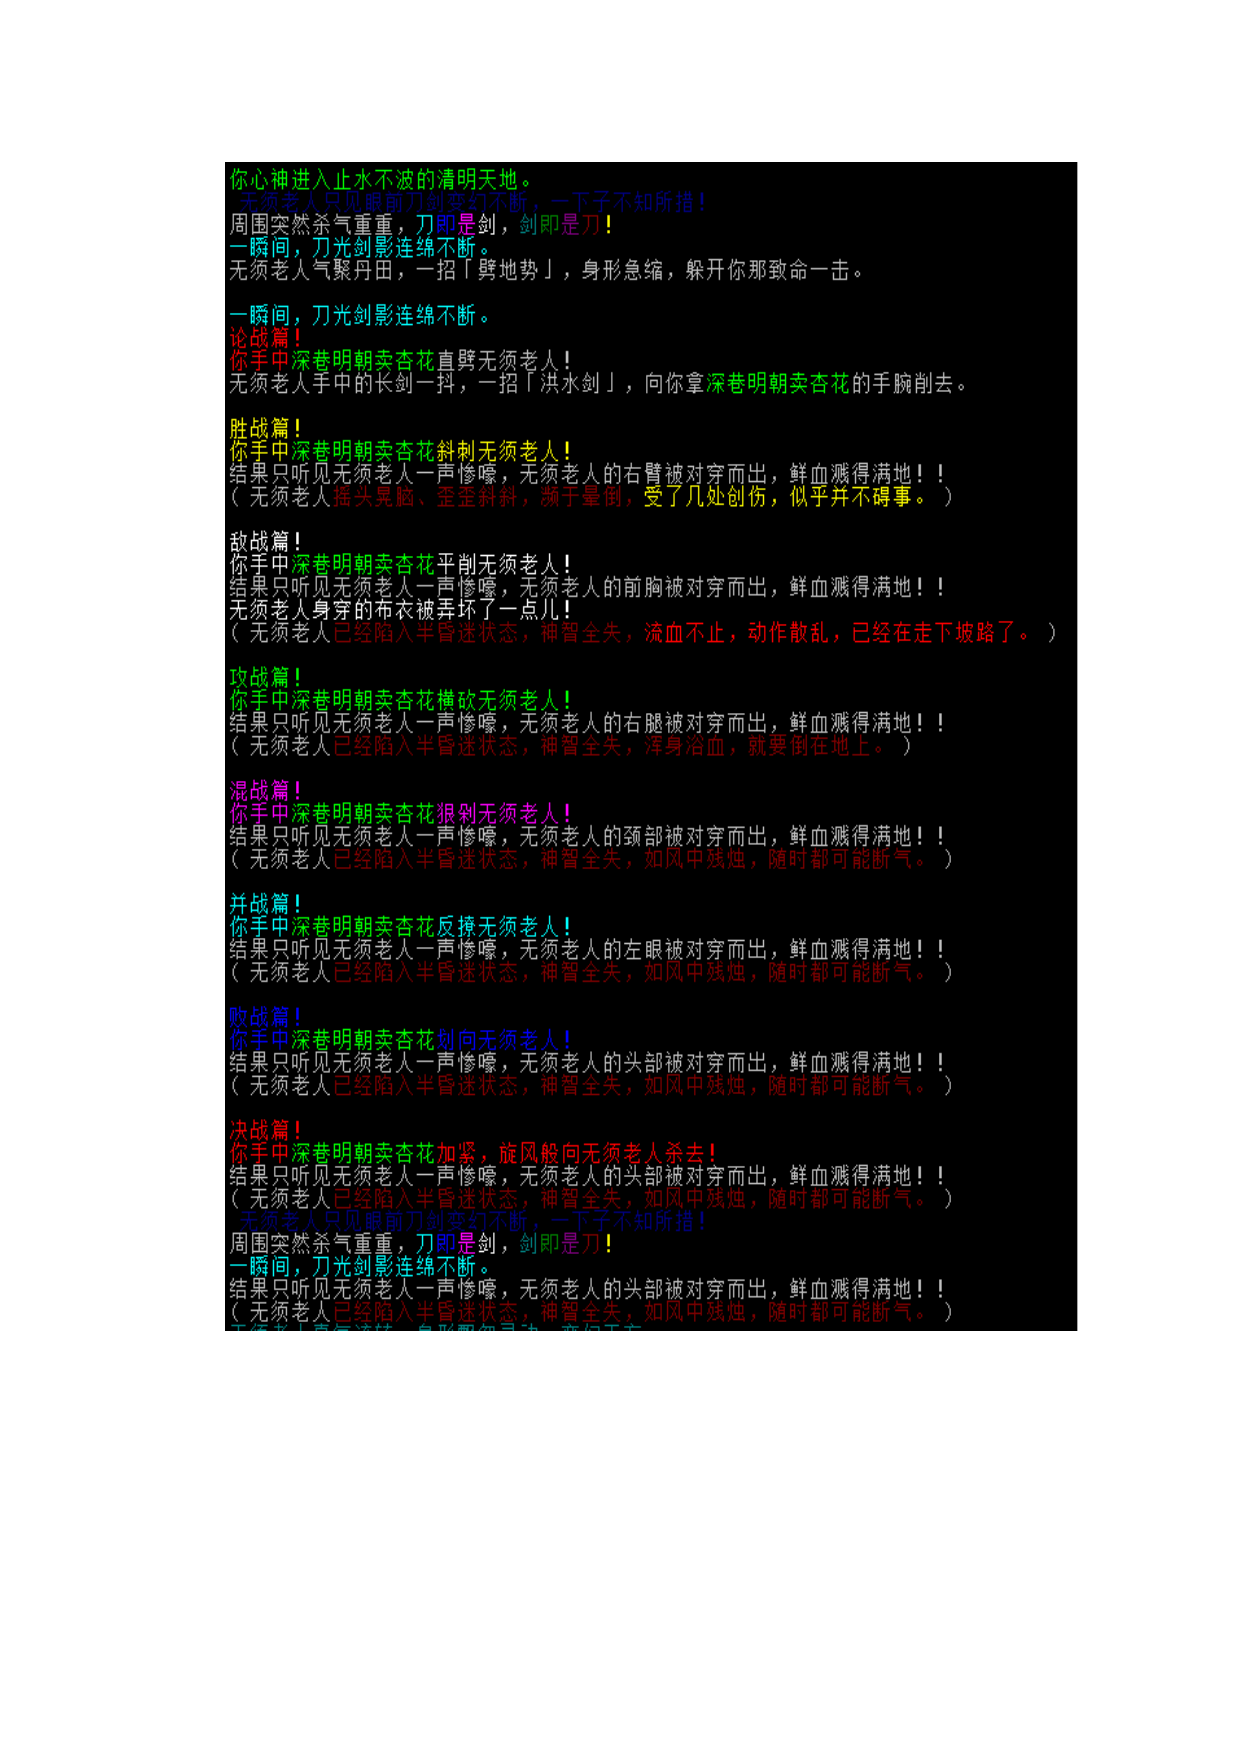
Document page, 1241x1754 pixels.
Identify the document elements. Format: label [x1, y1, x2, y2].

picture [225, 162, 1078, 1331]
